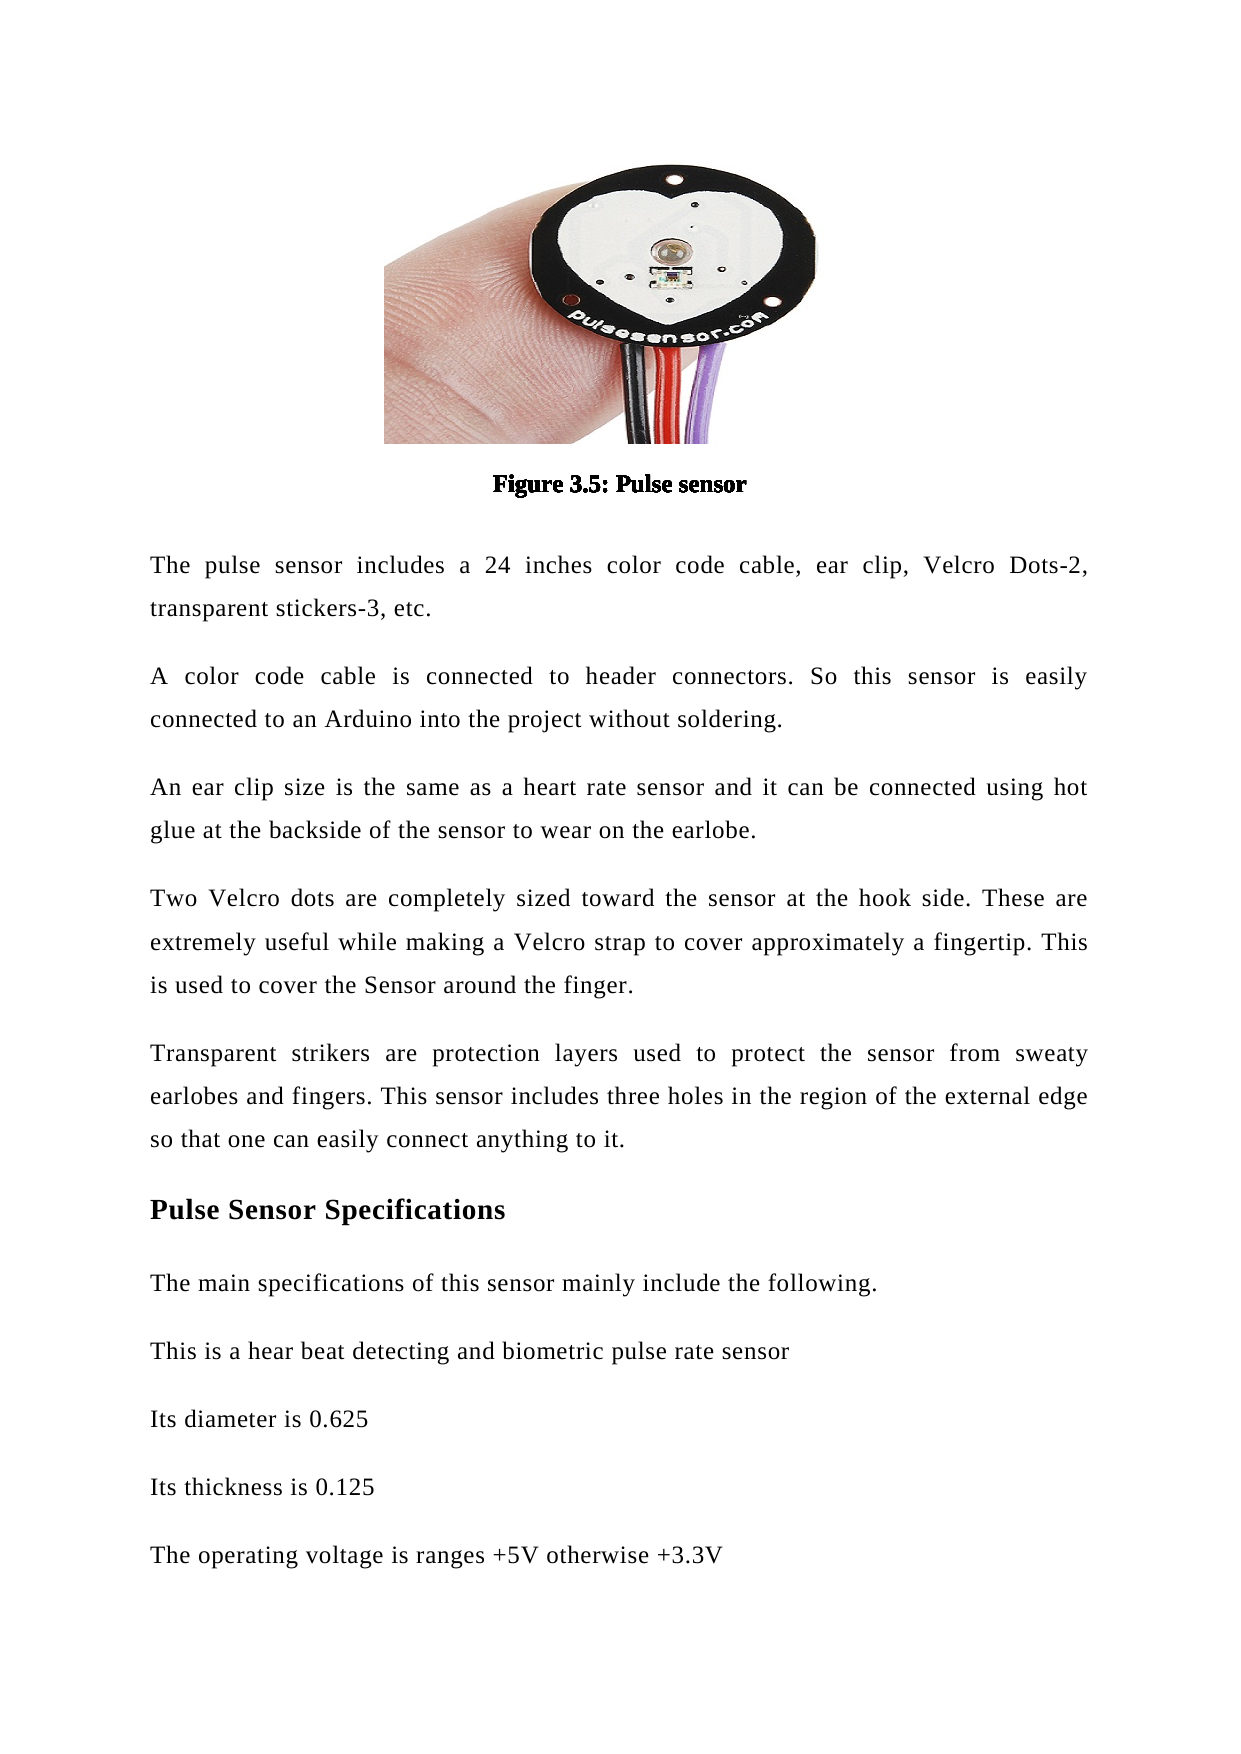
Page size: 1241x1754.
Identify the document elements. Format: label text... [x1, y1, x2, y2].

text A color code cable is connected to header connectors. So this sensor is easily connected to an Arduino into the project without soldering. [150, 661, 1090, 733]
text The operating voltage is ranges +5V otherwise +3.3V [150, 1540, 1090, 1569]
text Its thickness is 0.125 [150, 1472, 1090, 1501]
text This is a hear beat detecting and biometric pulse rate sensor [150, 1336, 1090, 1364]
text Pulse Sensor Specifications [150, 1192, 1090, 1226]
text Two Velcro dots are completely sized toward the sensor at the hook side. These are extremely useful while making a Velcro strap to cover approximately a fingertip. This is used to cover the Sensor around the finger. [150, 883, 1090, 998]
text An ear clip size is the same as a heart rate sensor and it can be connected using hot glue at the backside of the sensor to wear on the earlobe. [150, 772, 1090, 844]
text The main specifications of this sensor mainly include the following. [150, 1268, 1090, 1296]
text Its diameter is 0.625 [150, 1404, 1090, 1433]
text Transparent strikers are protection layers used to protect the sensor from sweaty earlobes and fingers. This sensor includes three holes in the region of the external edge so that one can easily connect anything to it. [150, 1038, 1090, 1153]
picture [384, 149, 855, 444]
